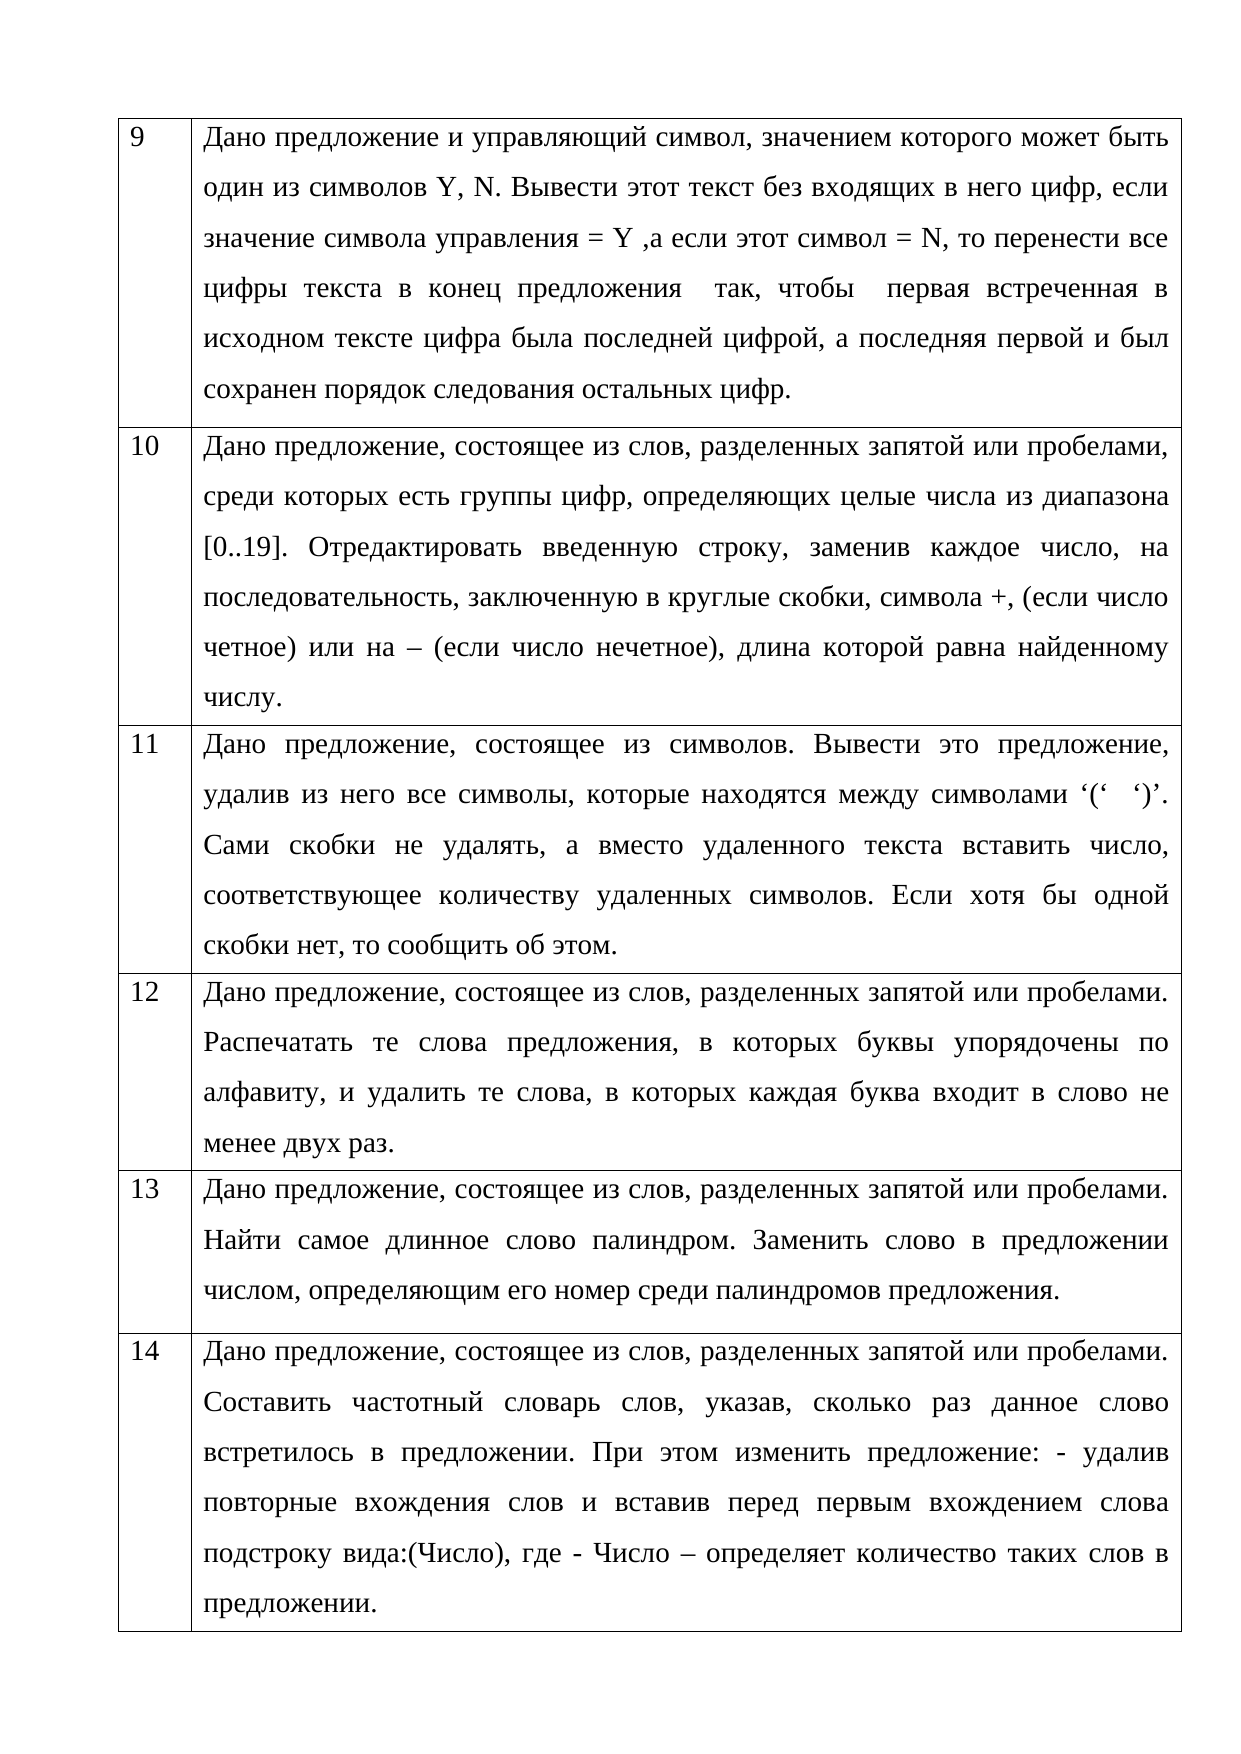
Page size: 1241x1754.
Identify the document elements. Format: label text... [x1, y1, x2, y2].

table_cell 13 [119, 1171, 191, 1332]
table_cell Дано предложение, состоящее из слов, разделенных запятой или пробелами, среди которых есть группы цифр, определяющих целые числа из диапазона [0..19]. Отредактировать введенную строку, заменив каждое число, на последовательность, заключенную в круглые скобки, символа +, (если число четное) или на – (если число нечетное), длина которой равна найденному числу. [192, 428, 1181, 725]
table_cell 12 [119, 974, 191, 1170]
table_cell 11 [119, 726, 191, 973]
table_cell Дано предложение, состоящее из слов, разделенных запятой или пробелами. Составить частотный словарь слов, указав, сколько раз данное слово встретилось в предложении. При этом изменить предложение: - удалив повторные вхождения слов и вставив перед первым вхождением слова подстроку вида:(Число), где - Число – определяет количество таких слов в предложении. [192, 1334, 1181, 1631]
table_cell Дано предложение и управляющий символ, значением которого может быть один из символов Y, N. Вывести этот текст без входящих в него цифр, если значение символа управления = Y ,а если этот символ = N, то перенести все цифры текста в конец предложения так, чтобы первая встреченная в исходном тексте цифра была последней цифрой, а последняя первой и был сохранен порядок следования остальных цифр. [192, 119, 1181, 427]
table_cell 14 [119, 1334, 191, 1631]
table_cell Дано предложение, состоящее из символов. Вывести это предложение, удалив из него все символы, которые находятся между символами ‘(‘ ‘)’. Сами скобки не удалять, а вместо удаленного текста вставить число, соответствующее количеству удаленных символов. Если хотя бы одной скобки нет, то сообщить об этом. [192, 726, 1181, 973]
table_cell 10 [119, 428, 191, 725]
table_cell Дано предложение, состоящее из слов, разделенных запятой или пробелами. Найти самое длинное слово палиндром. Заменить слово в предложении числом, определяющим его номер среди палиндромов предложения. [192, 1171, 1181, 1332]
table_cell Дано предложение, состоящее из слов, разделенных запятой или пробелами. Распечатать те слова предложения, в которых буквы упорядочены по алфавиту, и удалить те слова, в которых каждая буква входит в слово не менее двух раз. [192, 974, 1181, 1170]
table_cell 9 [119, 119, 191, 427]
